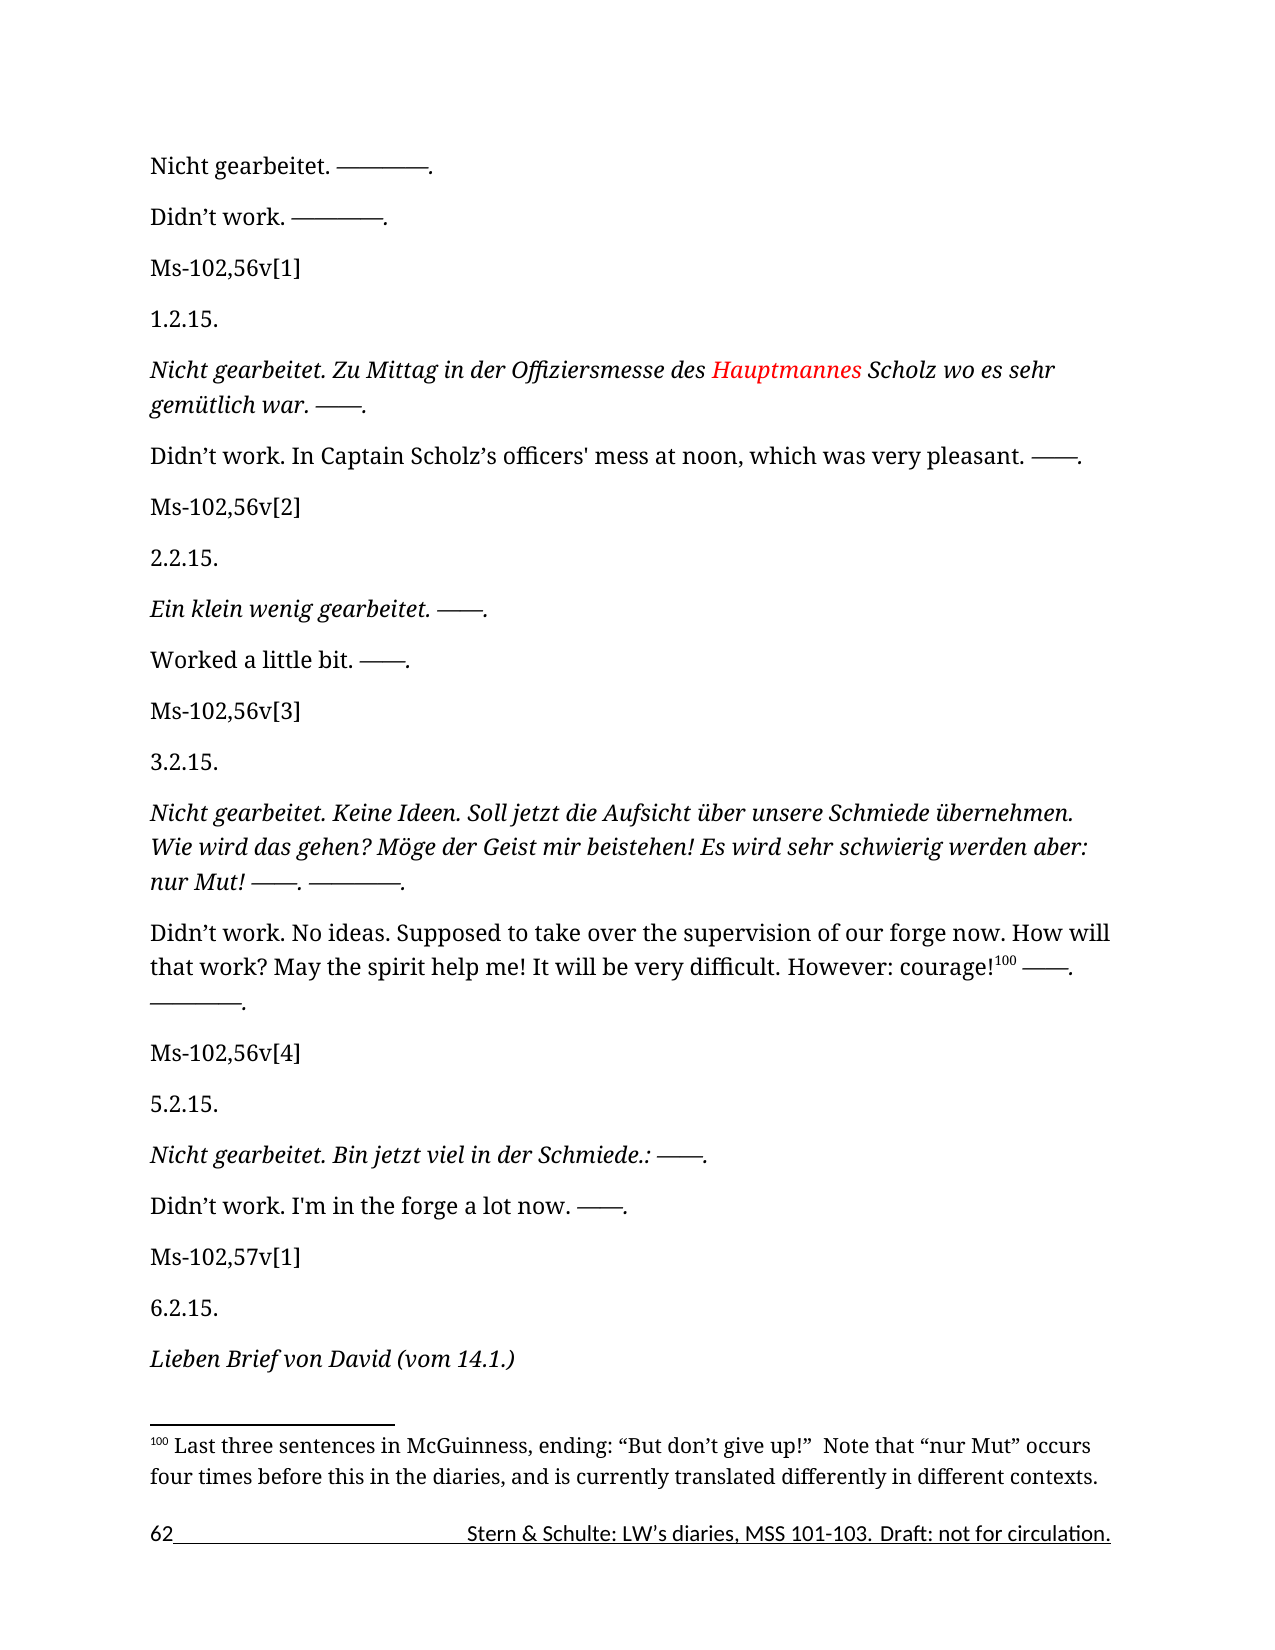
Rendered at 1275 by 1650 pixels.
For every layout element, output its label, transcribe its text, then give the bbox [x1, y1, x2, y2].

text 6.2.15. [150, 1292, 1125, 1323]
text Ms-102,56v[1] [150, 252, 1125, 283]
text Didn’t work. In Captain Scholz’s officers' mess at noon, which was very pleasant. ——. [150, 439, 1125, 471]
text Ms-102,56v[4] [150, 1036, 1125, 1068]
text Nicht gearbeitet. Bin jetzt viel in der Schmiede.: ——. [150, 1138, 1125, 1170]
text Didn’t work. ————. [150, 201, 1125, 232]
text Ms-102,56v[2] [150, 491, 1125, 522]
text Didn’t work. No ideas. Supposed to take over the supervision of our forge now. How will that work? May the spirit help me! It will be very difficult. However: courage! ——. ————. [150, 917, 1125, 1017]
text Worked a little bit. ——. [150, 644, 1125, 675]
text 3.2.15. [150, 746, 1125, 777]
text Lieben Brief von David (vom 14.1.) [150, 1343, 1125, 1374]
text Nicht gearbeitet. Zu Mittag in der Offiziersmesse des Hauptmannes Scholz wo es sehr gemütlich war. ——. [150, 354, 1125, 420]
text Ms-102,56v[3] [150, 695, 1125, 726]
text Ms-102,57v[1] [150, 1241, 1125, 1272]
text Nicht gearbeitet. ————. [150, 150, 1125, 181]
text Didn’t work. I'm in the forge a lot now. ——. [150, 1189, 1125, 1221]
text 5.2.15. [150, 1087, 1125, 1119]
text 1.2.15. [150, 303, 1125, 334]
text Nicht gearbeitet. Keine Ideen. Soll jetzt die Aufsicht über unsere Schmiede übernehmen. Wie wird das gehen? Möge der Geist mir beistehen! Es wird sehr schwierig werden aber: nur Mut! ——. ————. [150, 797, 1125, 897]
text Ein klein wenig gearbeitet. ——. [150, 593, 1125, 624]
text 2.2.15. [150, 542, 1125, 573]
